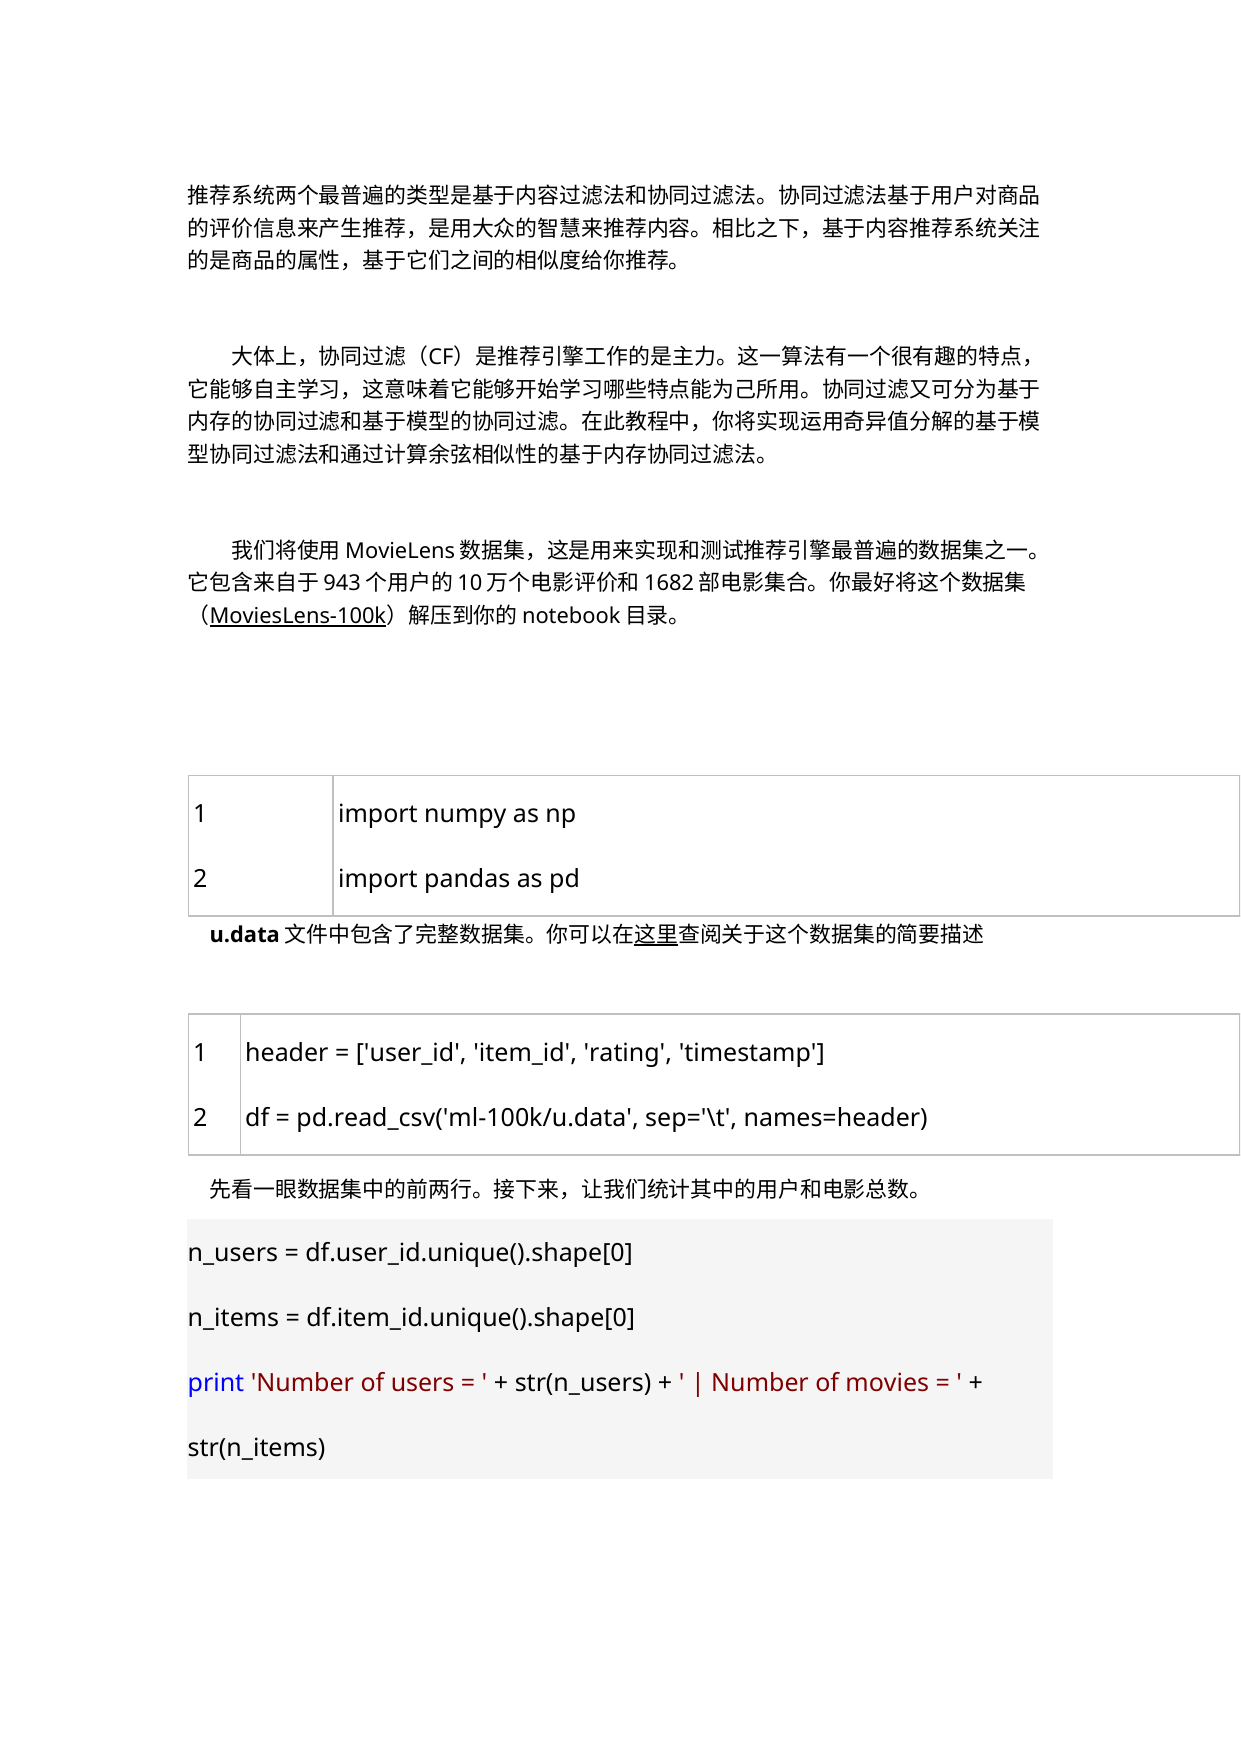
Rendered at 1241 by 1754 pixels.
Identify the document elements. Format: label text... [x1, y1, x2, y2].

table_header import numpy as np import pandas as pd [334, 776, 1239, 915]
table_header header = ['user_id', 'item_id', 'rating', 'timestamp'] df = pd.read_csv('ml-100k/u.data', sep='\t', names=header) [241, 1015, 1239, 1154]
text n_items = df.item_id.unique().shape[0] [187, 1284, 1053, 1349]
text 大体上，协同过滤（CF）是推荐引擎工作的是主力。这一算法有一个很有趣的特点，它能够自主学习，这意味着它能够开始学习哪些特点能为己所用。协同过滤又可分为基于内存的协同过滤和基于模型的协同过滤。在此教程中，你将实现运用奇异值分解的基于模型协同过滤法和通过计算余弦相似性的基于内存协同过滤法。 [187, 339, 1053, 469]
table_header 1 2 [189, 776, 332, 915]
table_header 1 2 [189, 1015, 240, 1154]
text 我们将使用MovieLens数据集，这是用来实现和测试推荐引擎最普遍的数据集之一。它包含来自于943个用户的10万个电影评价和1682部电影集合。你最好将这个数据集（MoviesLens-100k）解压到你的notebook目录。 [187, 533, 1053, 663]
text n_users = df.user_id.unique().shape[0] [187, 1219, 1053, 1284]
text 推荐系统两个最普遍的类型是基于内容过滤法和协同过滤法。协同过滤法基于用户对商品的评价信息来产生推荐，是用大众的智慧来推荐内容。相比之下，基于内容推荐系统关注的是商品的属性，基于它们之间的相似度给你推荐。 [187, 178, 1053, 275]
text 先看一眼数据集中的前两行。接下来，让我们统计其中的用户和电影总数。 [187, 1171, 1053, 1204]
text print 'Number of users = ' + str(n_users) + ' | Number of movies = ' + str(n_items) [187, 1349, 1053, 1479]
text u.data文件中包含了完整数据集。你可以在这里查阅关于这个数据集的简要描述 [187, 917, 1053, 949]
